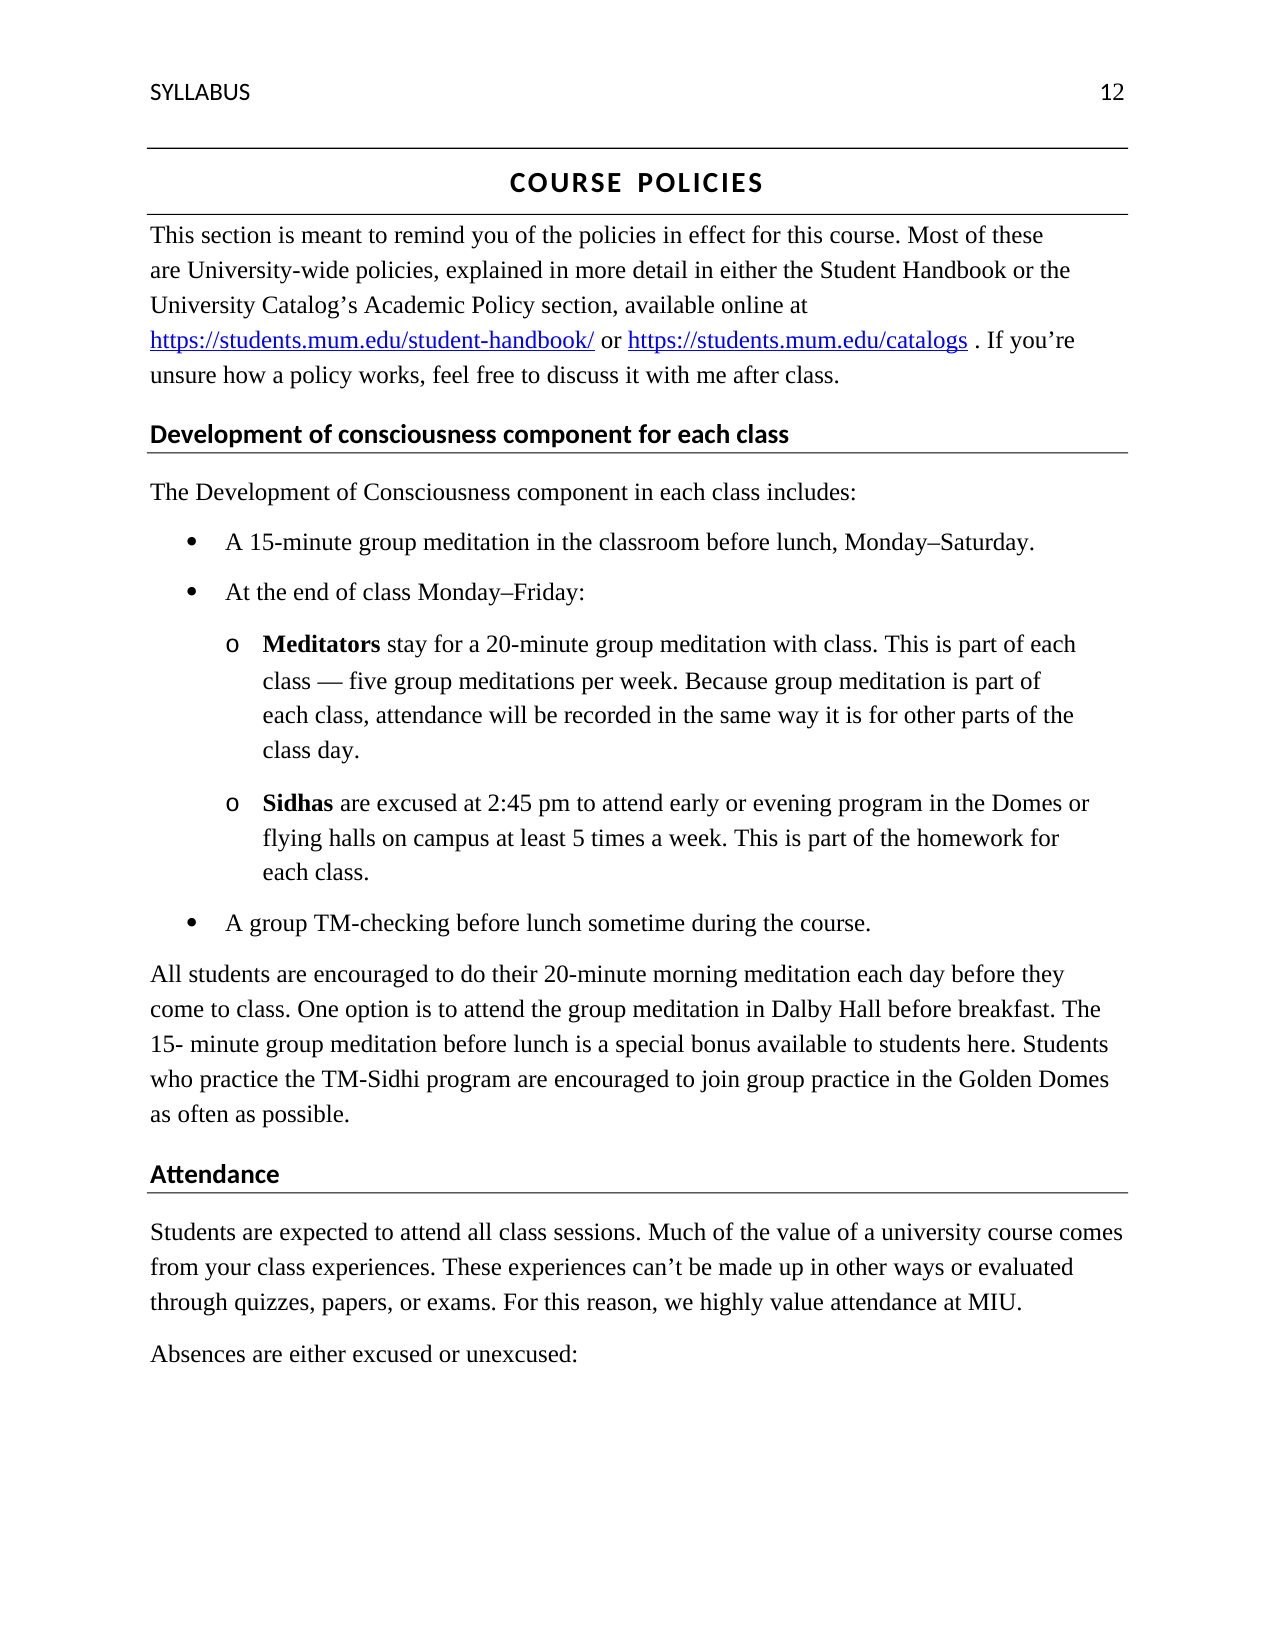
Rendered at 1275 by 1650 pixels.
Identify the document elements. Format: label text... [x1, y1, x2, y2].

list A 15-minute group meditation in the classroom before lunch, Monday–Saturday. [187, 527, 1152, 556]
text This section is meant to remind you of the policies in effect for this course. Most of these are University-wide policies, explained in more detail in either the Student Handbook or the University Catalog’s Academic Policy section, available online at https://students.mum.edu/student-handbook/ or https://students.mum.edu/catalogs . If you’re unsure how a policy works, feel free to discuss it with me after class. [150, 220, 1078, 388]
text Absences are either excused or unexcused: [150, 1339, 1152, 1367]
text All students are encouraged to do their 20-minute morning meditation each day before they come to class. One option is to attend the group meditation in Dalby Hall before breakfast. The 15- minute group meditation before lunch is a special bonus available to students here. Students who practice the TM-Sidhi program are encouraged to join group practice in the Golden Domes as often as possible. [150, 959, 1124, 1128]
subtitle Development of consciousness component for each class [150, 417, 1152, 451]
list A group TM-checking before lunch sometime during the course. [187, 908, 1152, 936]
list Meditators stay for a 20-minute group meditation with class. This is part of each class — five group meditations per week. Because group meditation is part of each class, attendance will be recorded in the same way it is for other parts of the class day. [225, 629, 1091, 764]
text Students are expected to attend all class sessions. Much of the value of a university course comes from your class experiences. These experiences can’t be made up in other ways or evaluated through quizzes, papers, or exams. For this reason, we highly value attendance at MIU. [150, 1217, 1124, 1316]
text The Development of Consciousness component in each class includes: [150, 477, 1152, 506]
list At the end of class Monday–Friday: [187, 577, 1152, 606]
list Sidhas are excused at 2:45 pm to attend early or evening program in the Domes or flying halls on campus at least 5 times a week. This is part of the homework for each class. [225, 788, 1109, 886]
subtitle COURSE POLICIES [322, 164, 950, 199]
subtitle Attendance [150, 1158, 1152, 1191]
